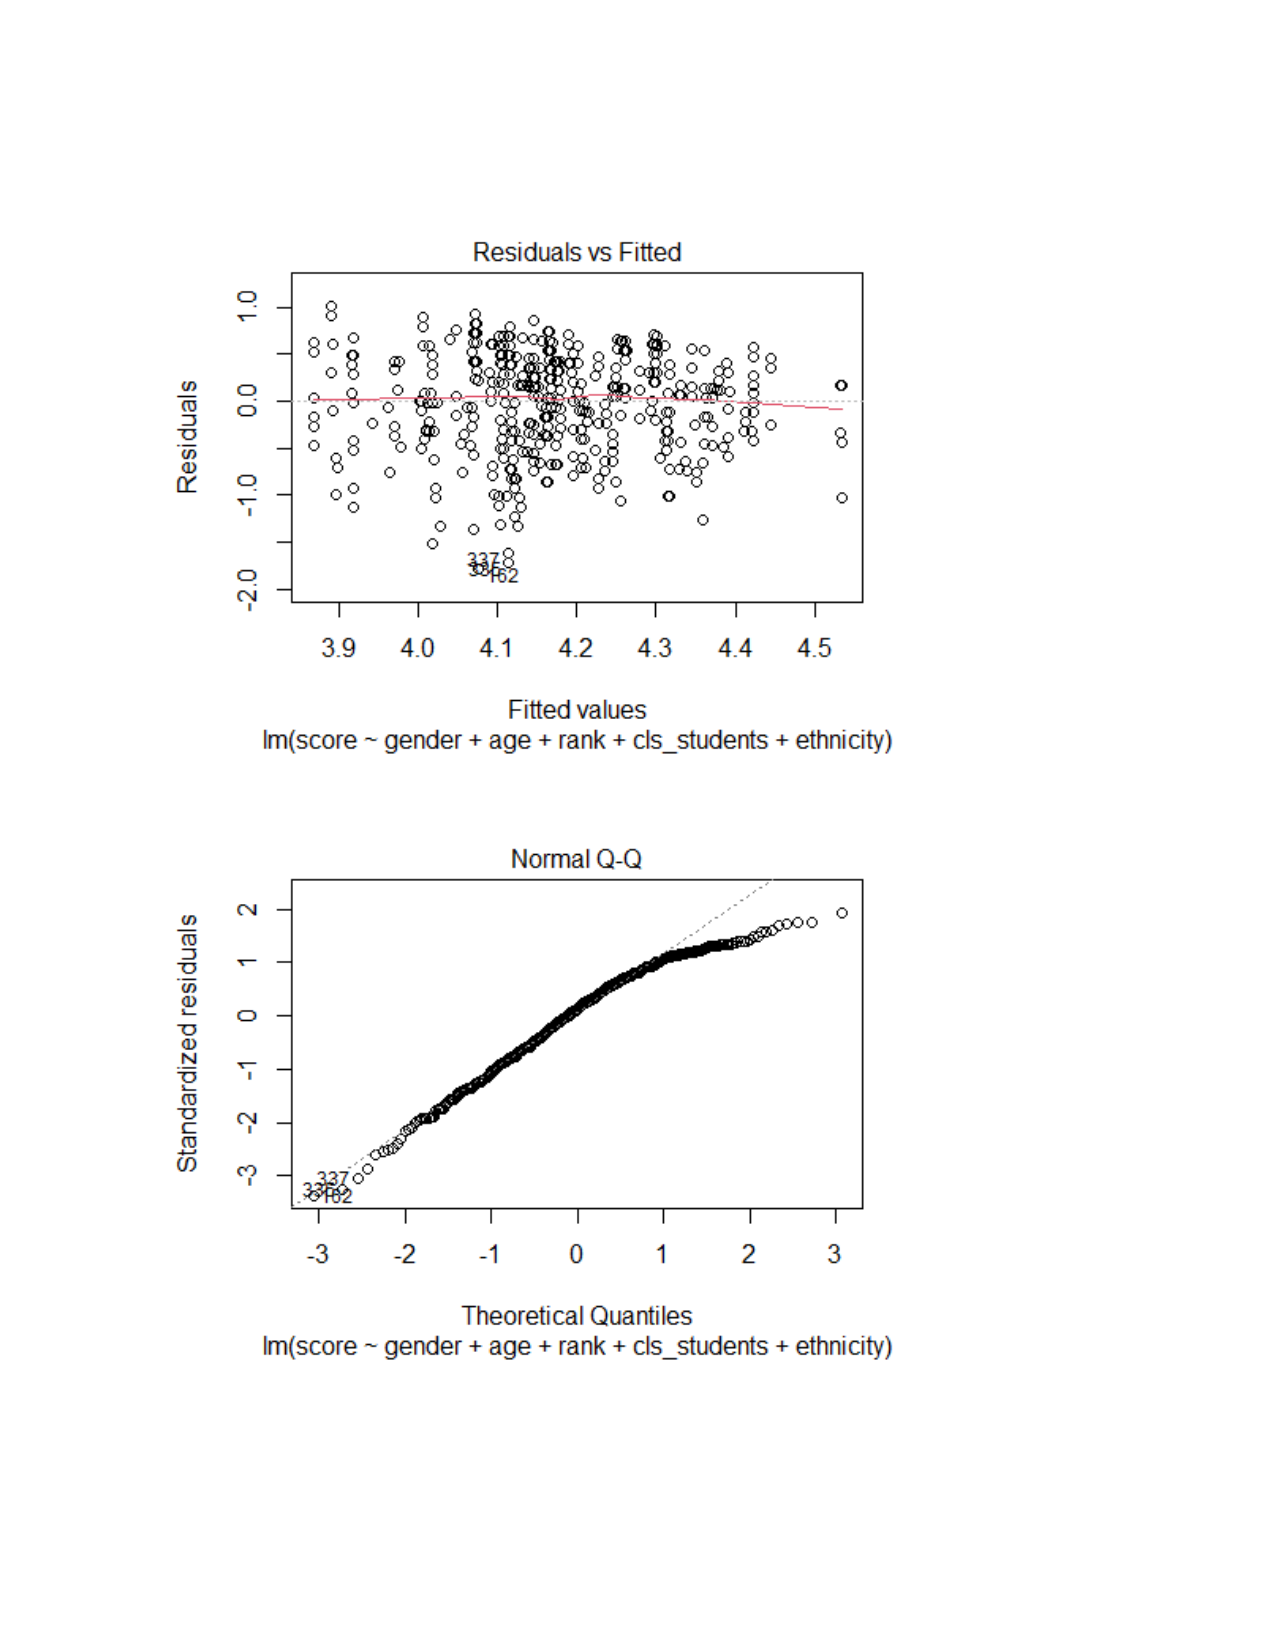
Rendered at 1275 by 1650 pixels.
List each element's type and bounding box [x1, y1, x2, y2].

picture [168, 150, 927, 1363]
